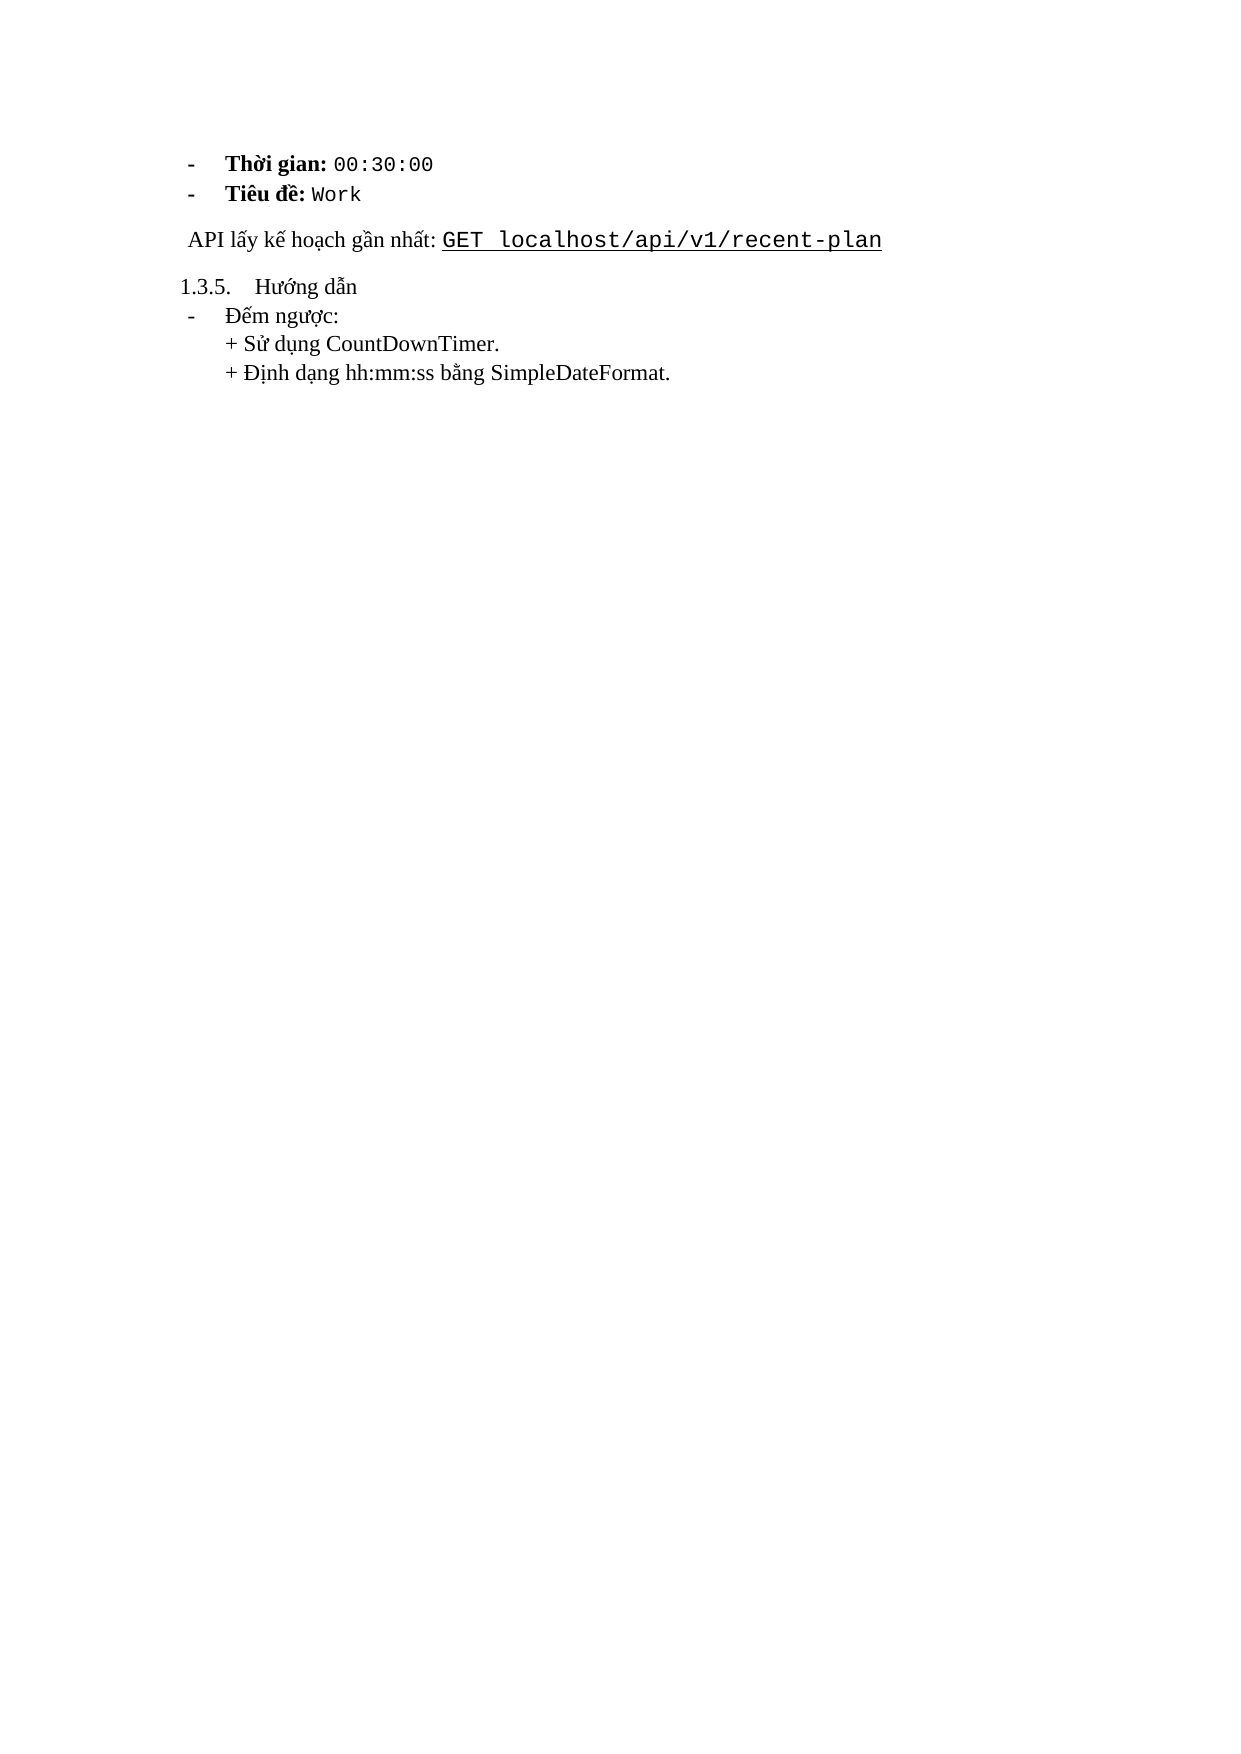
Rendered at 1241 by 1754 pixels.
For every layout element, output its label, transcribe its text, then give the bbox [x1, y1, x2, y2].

list Đếm ngược: + Sử dụng CountDownTimer. + Định dạng hh:mm:ss bằng SimpleDateFormat. [187, 302, 1090, 385]
list Hướng dẫn [179, 273, 1090, 300]
list Thời gian: 00:30:00 [187, 150, 1090, 178]
text API lấy kế hoạch gần nhất: GET localhost/api/v1/recent-plan [187, 226, 1090, 254]
list Tiêu đề: Work [187, 180, 1090, 207]
